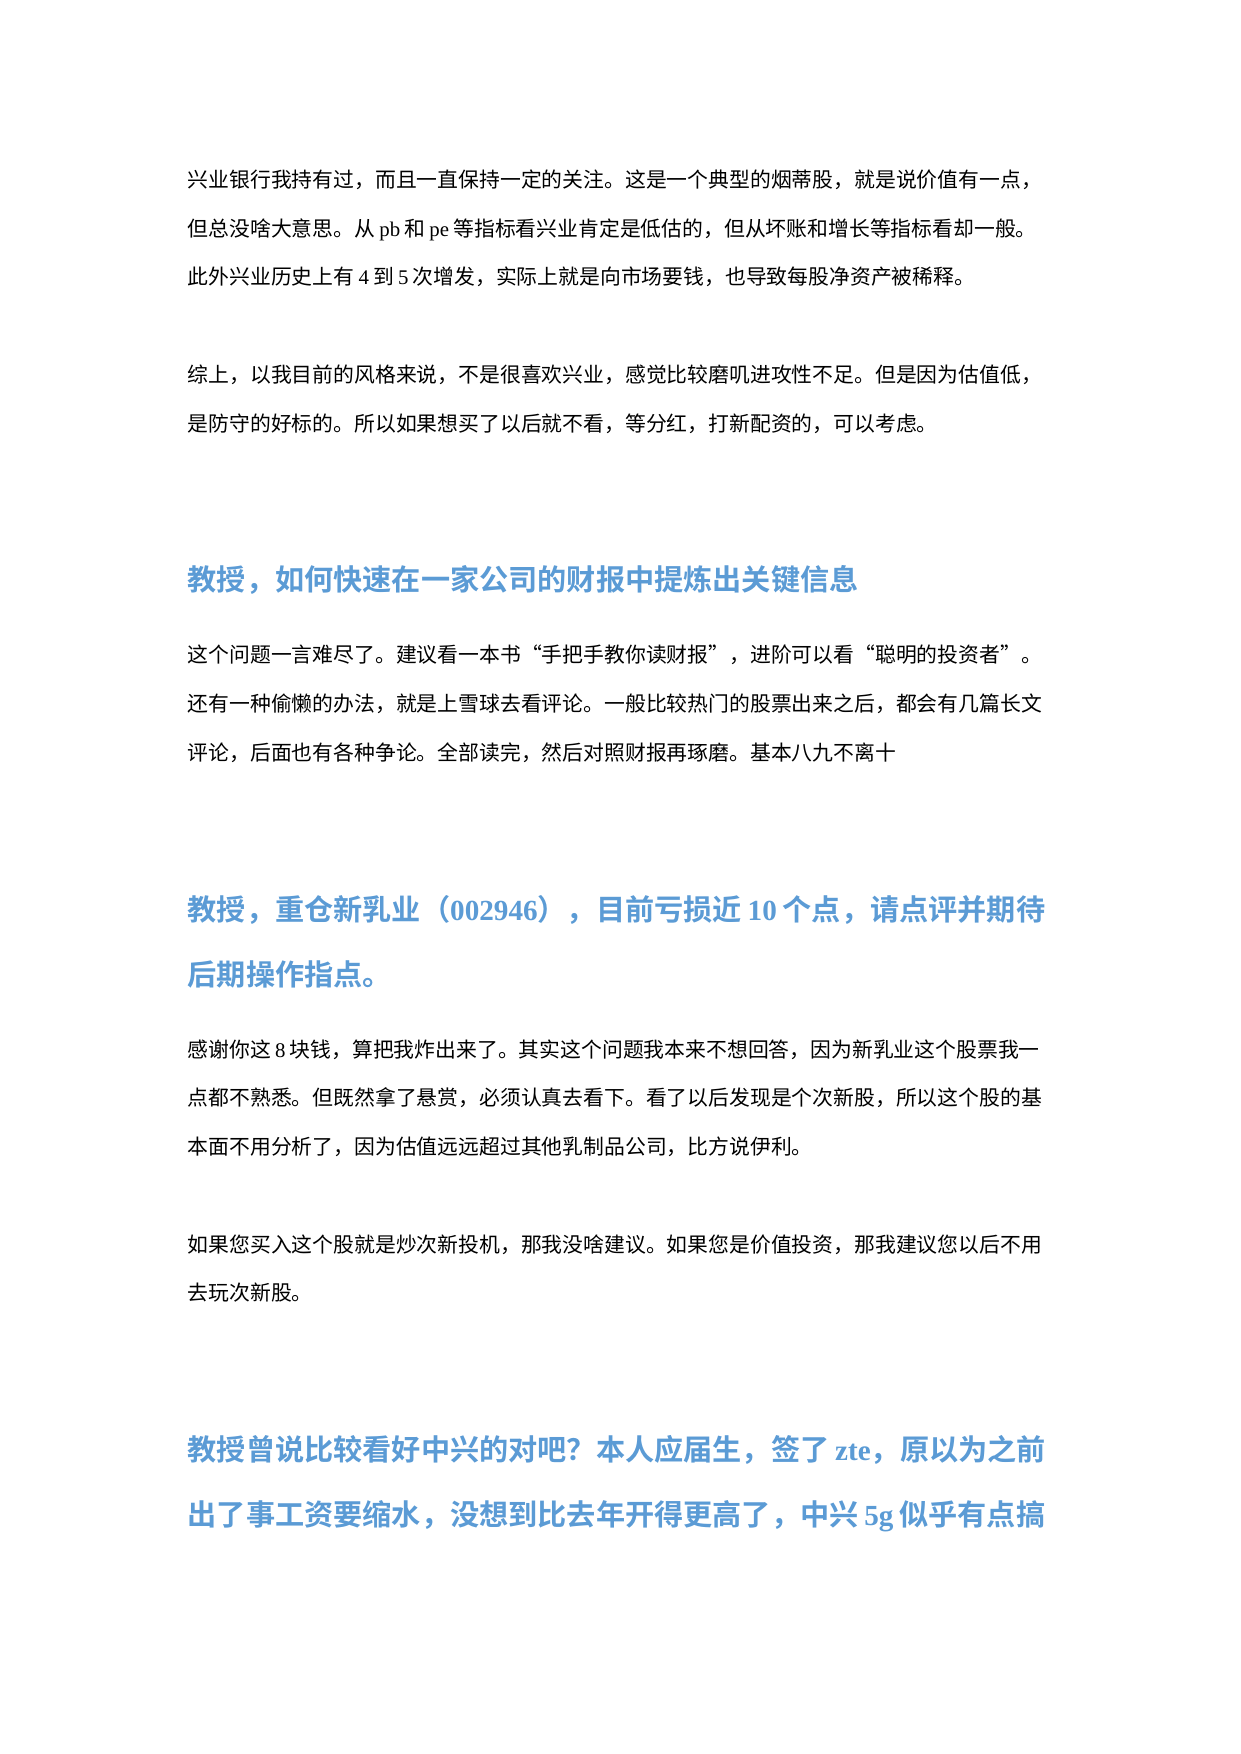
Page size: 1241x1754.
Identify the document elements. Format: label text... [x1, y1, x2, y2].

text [187, 1415, 1053, 1545]
text 感谢你这8块钱，算把我炸出来了。其实这个问题我本来不想回答，因为新乳业这个股票我一点都不熟悉。但既然拿了悬赏，必须认真去看下。看了以后发现是个次新股，所以这个股的基本面不用分析了，因为估值远远超过其他乳制品公司，比方说伊利。 如果您买入这个股就是炒次新投机，那我没啥建议。如果您是价值投资，那我建议您以后不用去玩次新股。 [187, 1032, 1053, 1308]
text 教授，如何快速在一家公司的财报中提炼出关键信息 [187, 545, 1053, 610]
text 这个问题一言难尽了。建议看一本书“手把手教你读财报”，进阶可以看“聪明的投资者”。还有一种偷懒的办法，就是上雪球去看评论。一般比较热门的股票出来之后，都会有几篇长文评论，后面也有各种争论。全部读完，然后对照财报再琢磨。基本八九不离十 [187, 637, 1053, 767]
text 教授，重仓新乳业（002946），目前亏损近10个点，请点评并期待后期操作指点。 [187, 875, 1053, 1005]
text 兴业银行我持有过，而且一直保持一定的关注。这是一个典型的烟蒂股，就是说价值有一点，但总没啥大意思。从pb和pe等指标看兴业肯定是低估的，但从坏账和增长等指标看却一般。此外兴业历史上有4到5次增发，实际上就是向市场要钱，也导致每股净资产被稀释。 综上，以我目前的风格来说，不是很喜欢兴业，感觉比较磨叽进攻性不足。但是因为估值低，是防守的好标的。所以如果想买了以后就不看，等分红，打新配资的，可以考虑。 [187, 162, 1053, 438]
